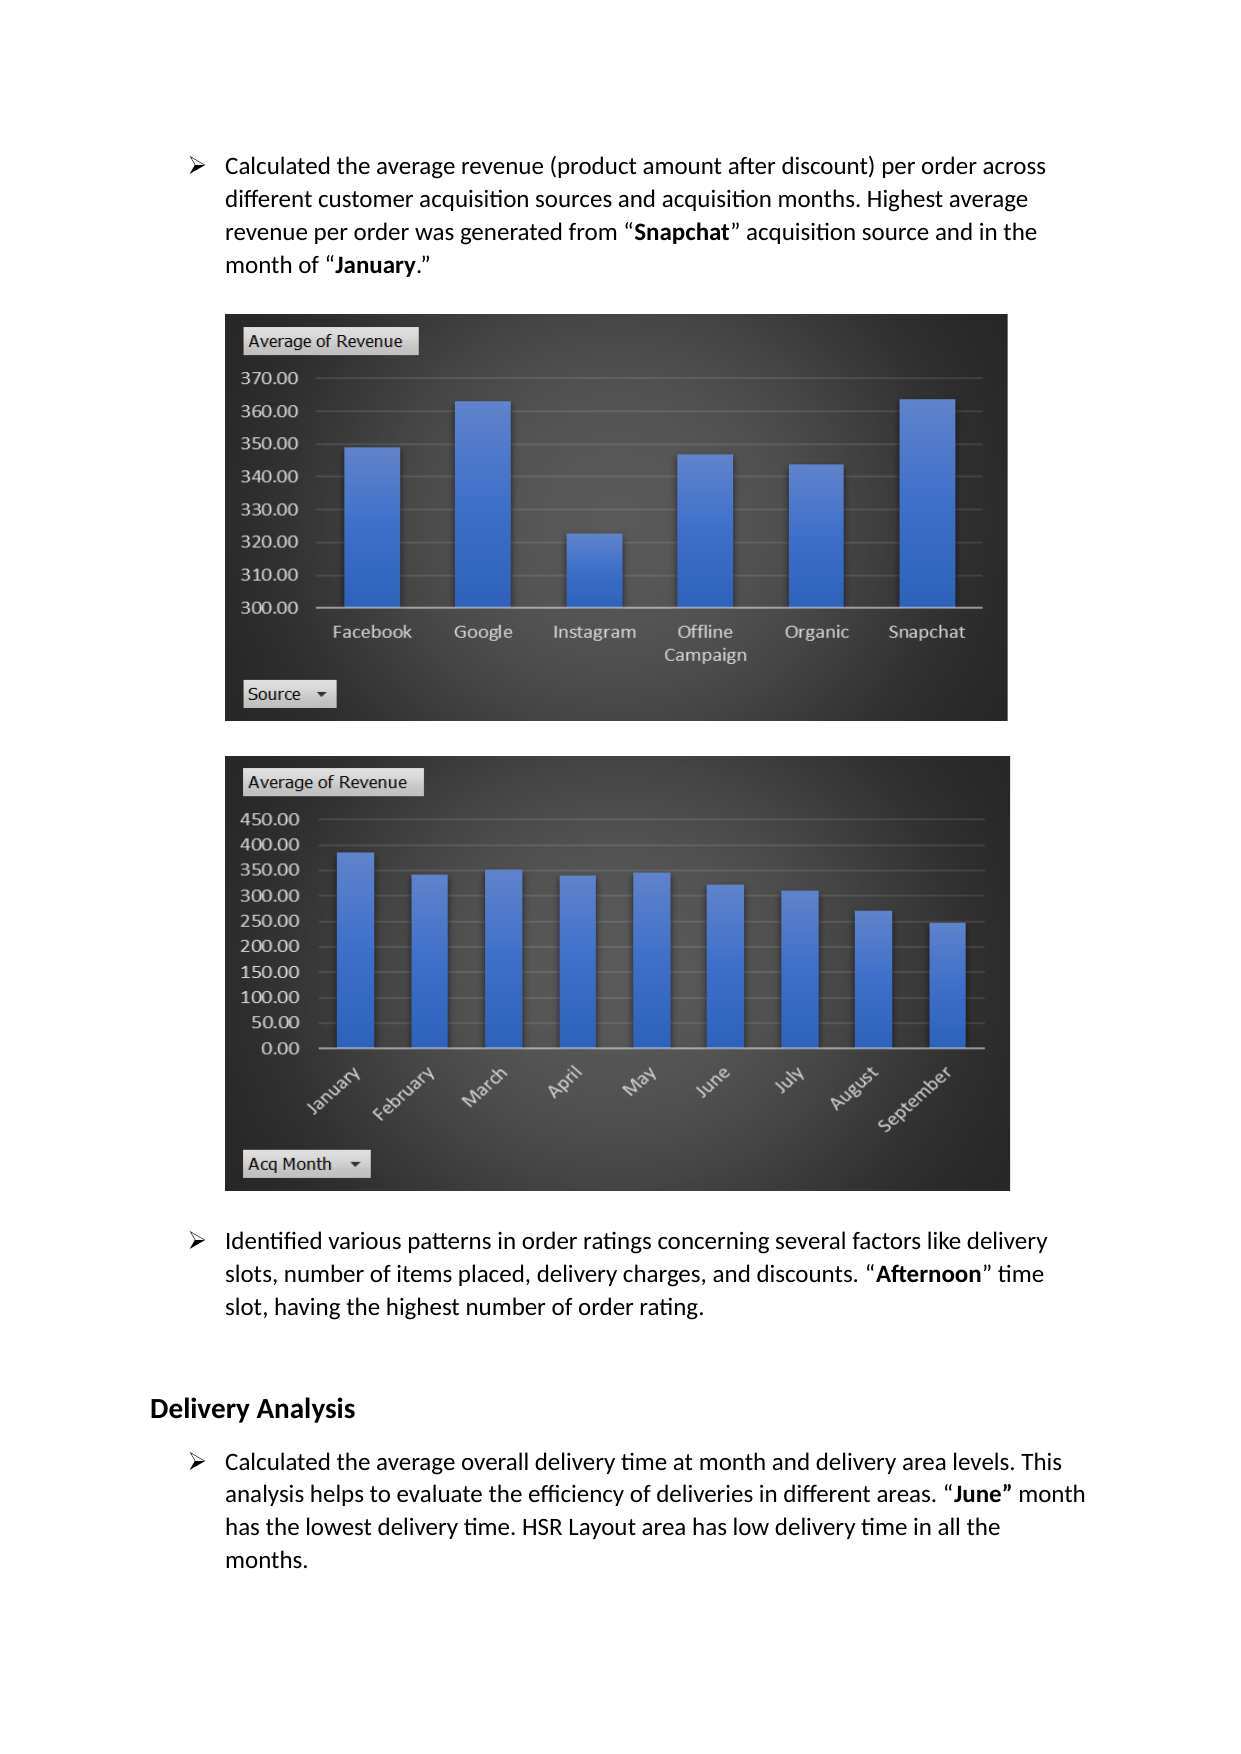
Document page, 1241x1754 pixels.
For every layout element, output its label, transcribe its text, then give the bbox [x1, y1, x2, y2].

text Delivery Analysis [150, 1391, 1090, 1426]
list Calculated the average overall delivery time at month and delivery area levels. This analysis helps to evaluate the efficiency of deliveries in different areas. “June” month has the lowest delivery time. HSR Layout area has low delivery time in all the months. [187, 1446, 1090, 1575]
picture [225, 756, 1011, 1191]
picture [225, 314, 1008, 721]
list Identified various patterns in order ratings concerning several factors like delivery slots, number of items placed, delivery charges, and discounts. “Afternoon” time slot, having the highest number of order rating. [187, 1226, 1090, 1322]
list Calculated the average revenue (product amount after discount) per order across different customer acquisition sources and acquisition months. Highest average revenue per order was generated from “Snapchat” acquisition source and in the month of “January.” [187, 150, 1090, 279]
